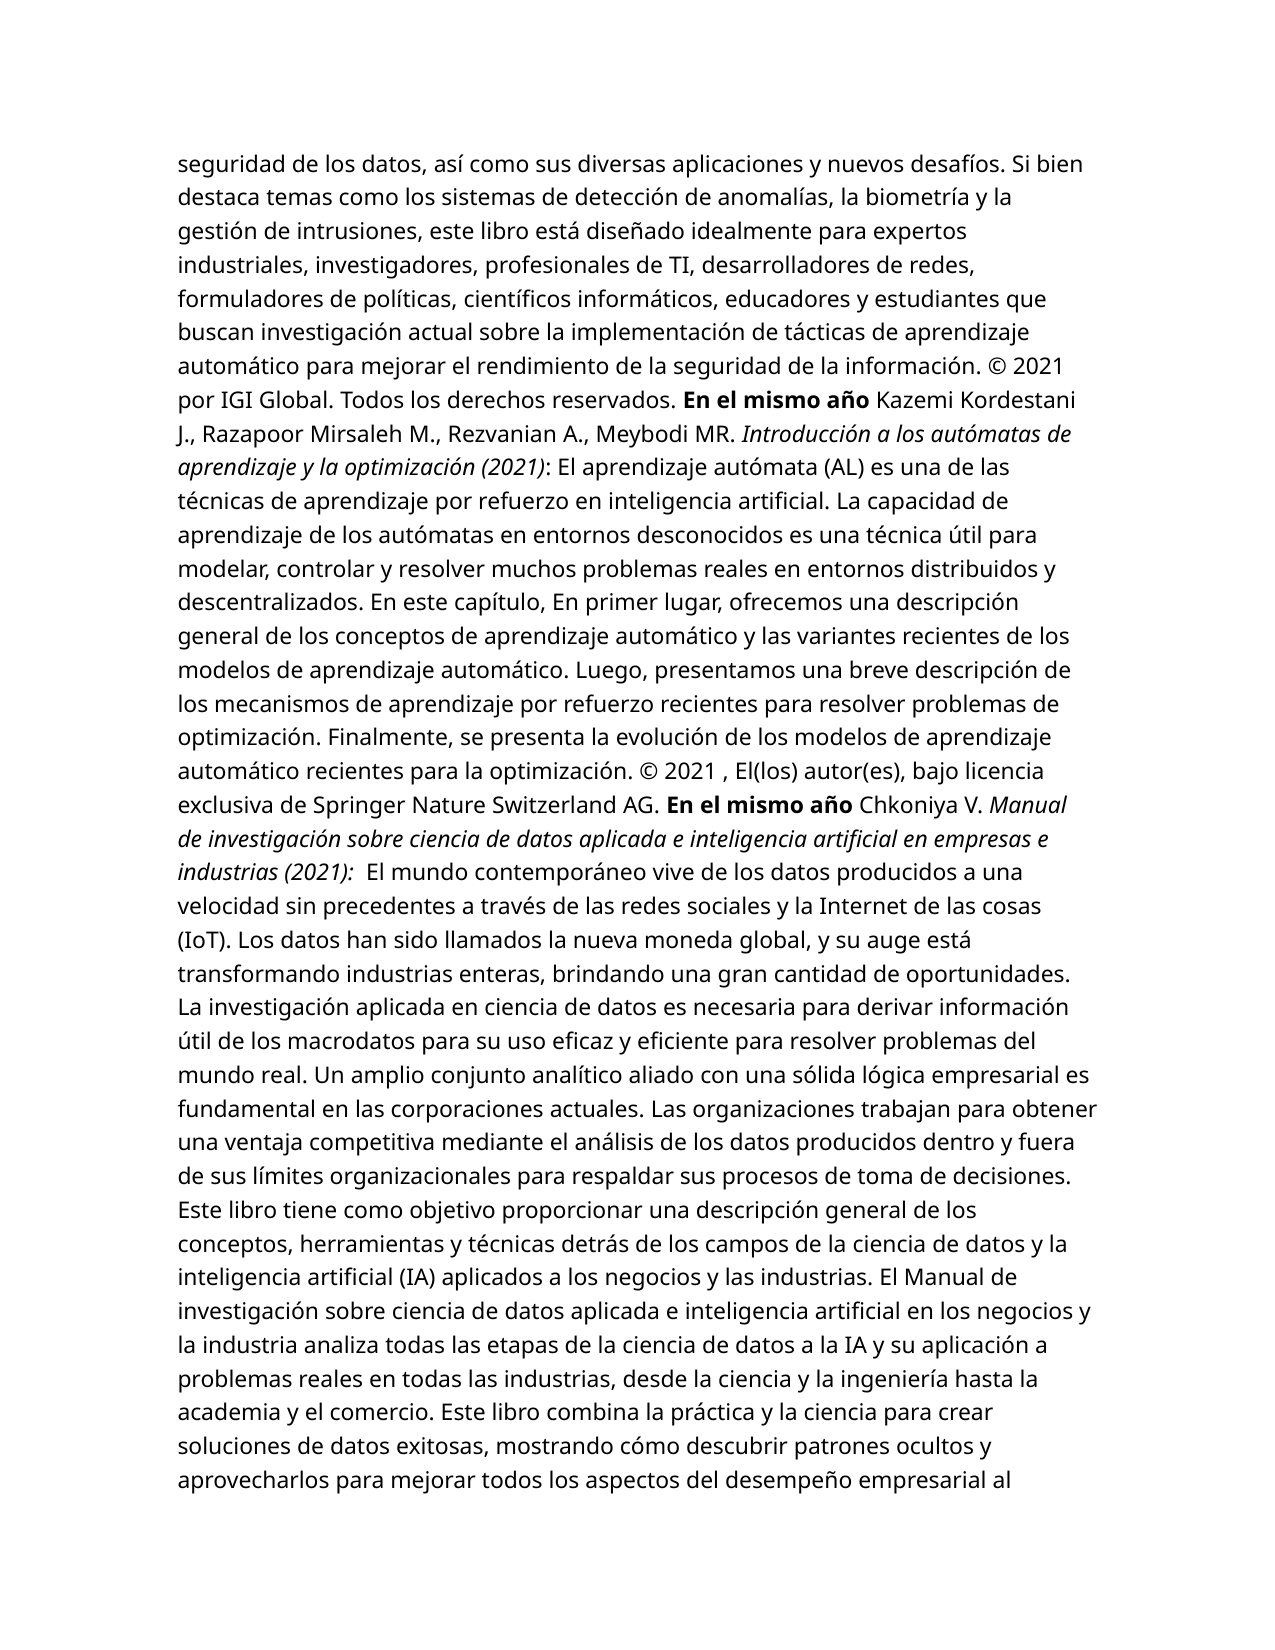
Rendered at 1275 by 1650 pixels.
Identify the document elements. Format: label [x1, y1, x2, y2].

text [177, 148, 1098, 1495]
